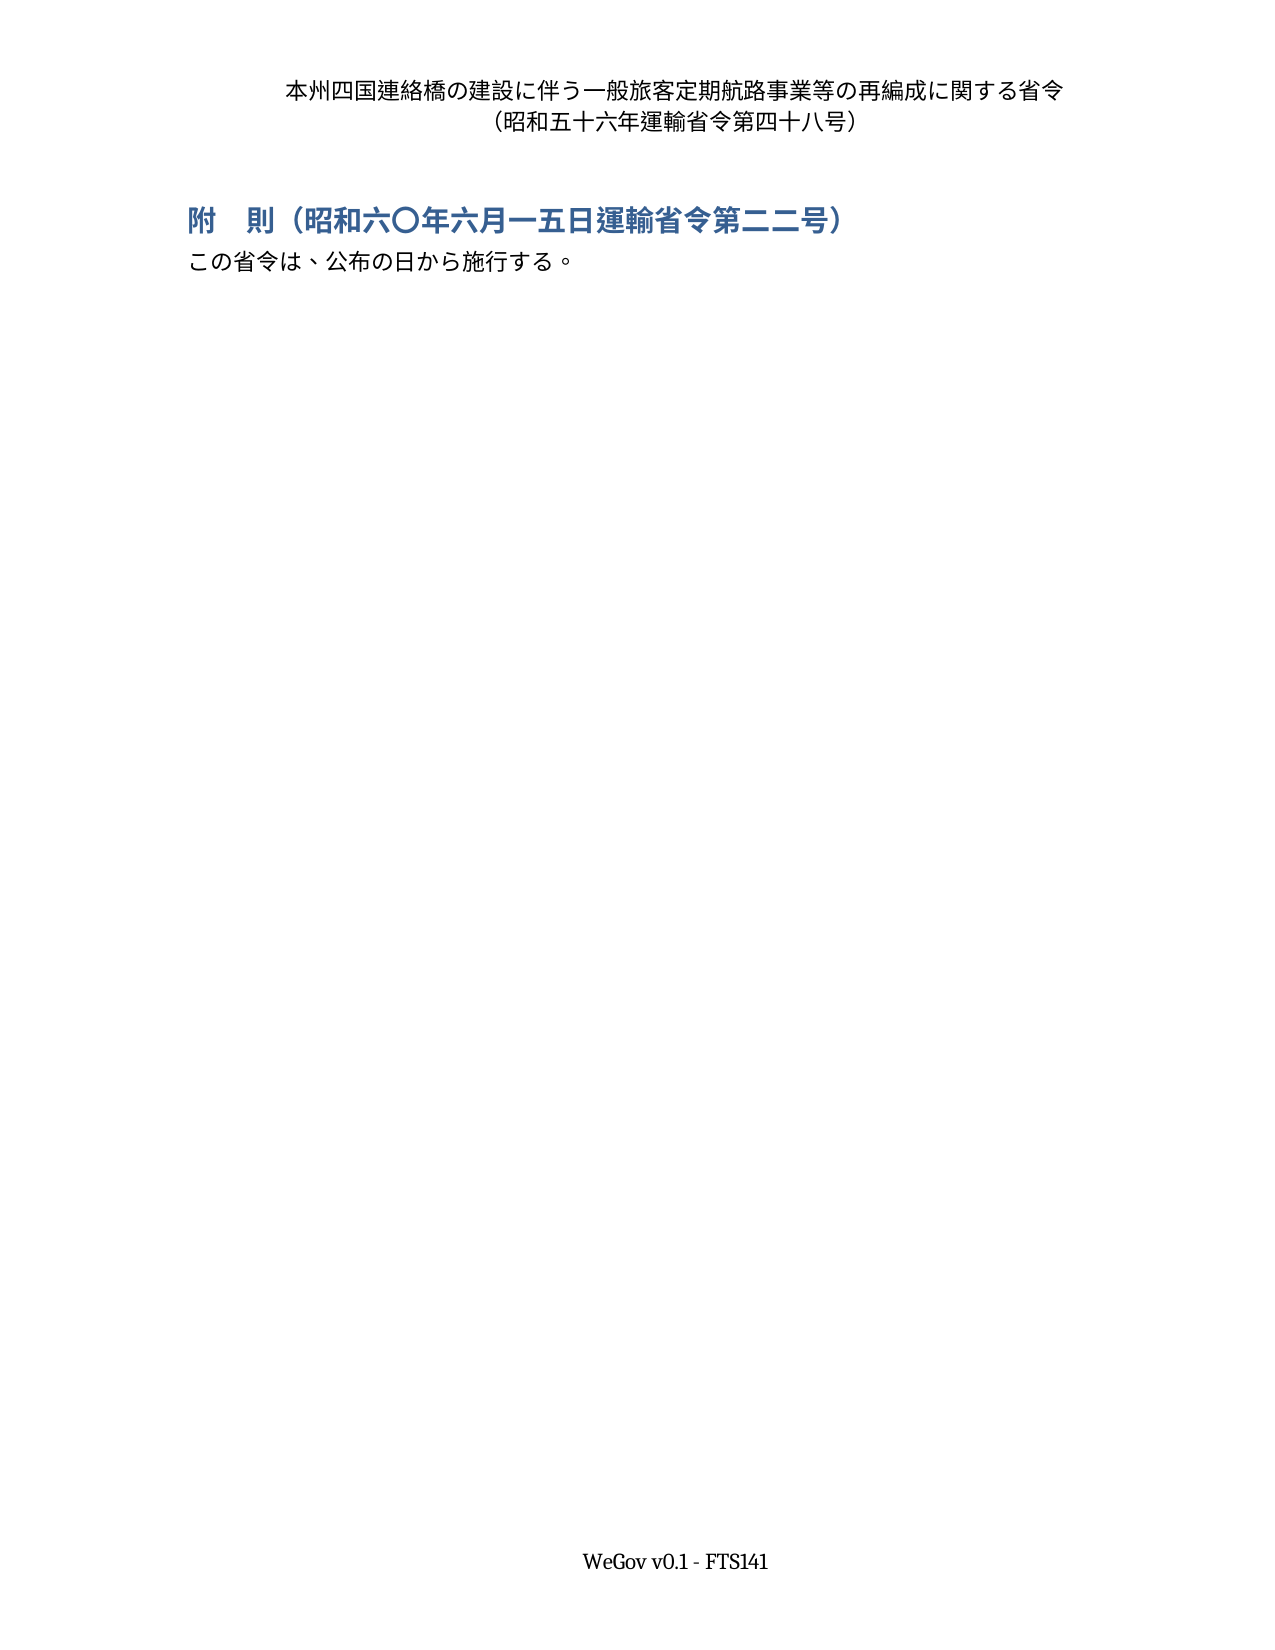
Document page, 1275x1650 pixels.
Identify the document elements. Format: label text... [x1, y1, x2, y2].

text この省令は、公布の日から施行する。 [187, 246, 1087, 277]
subtitle 附 則（昭和六〇年六月一五日運輸省令第二二号） [187, 200, 1087, 240]
